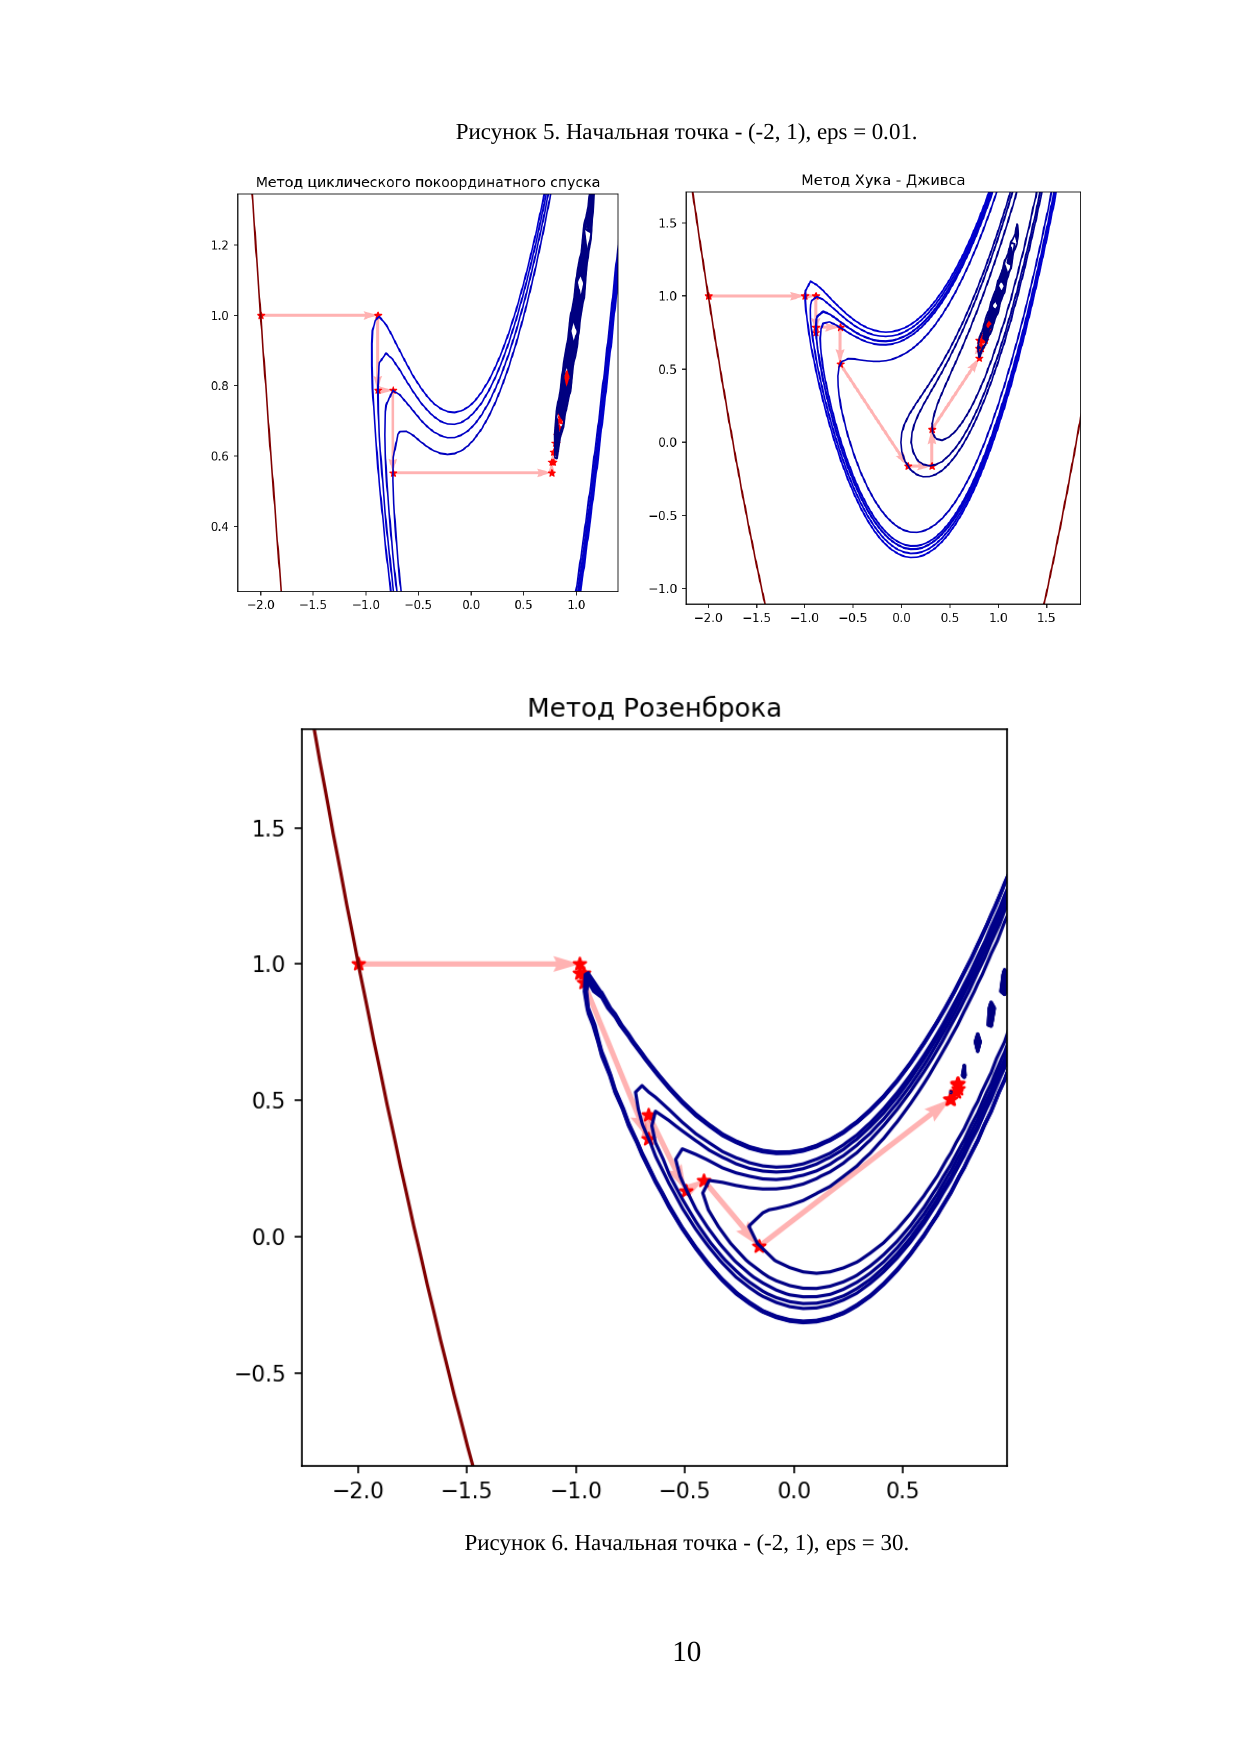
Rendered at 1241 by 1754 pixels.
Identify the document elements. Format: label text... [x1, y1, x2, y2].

text Рисунок 6. Начальная точка - (-2, 1), eps = 30. [103, 1528, 1181, 1555]
picture [193, 165, 1092, 633]
text Рисунок 5. Начальная точка - (-2, 1), eps = 0.01. [103, 118, 1181, 144]
picture [231, 674, 1054, 1516]
